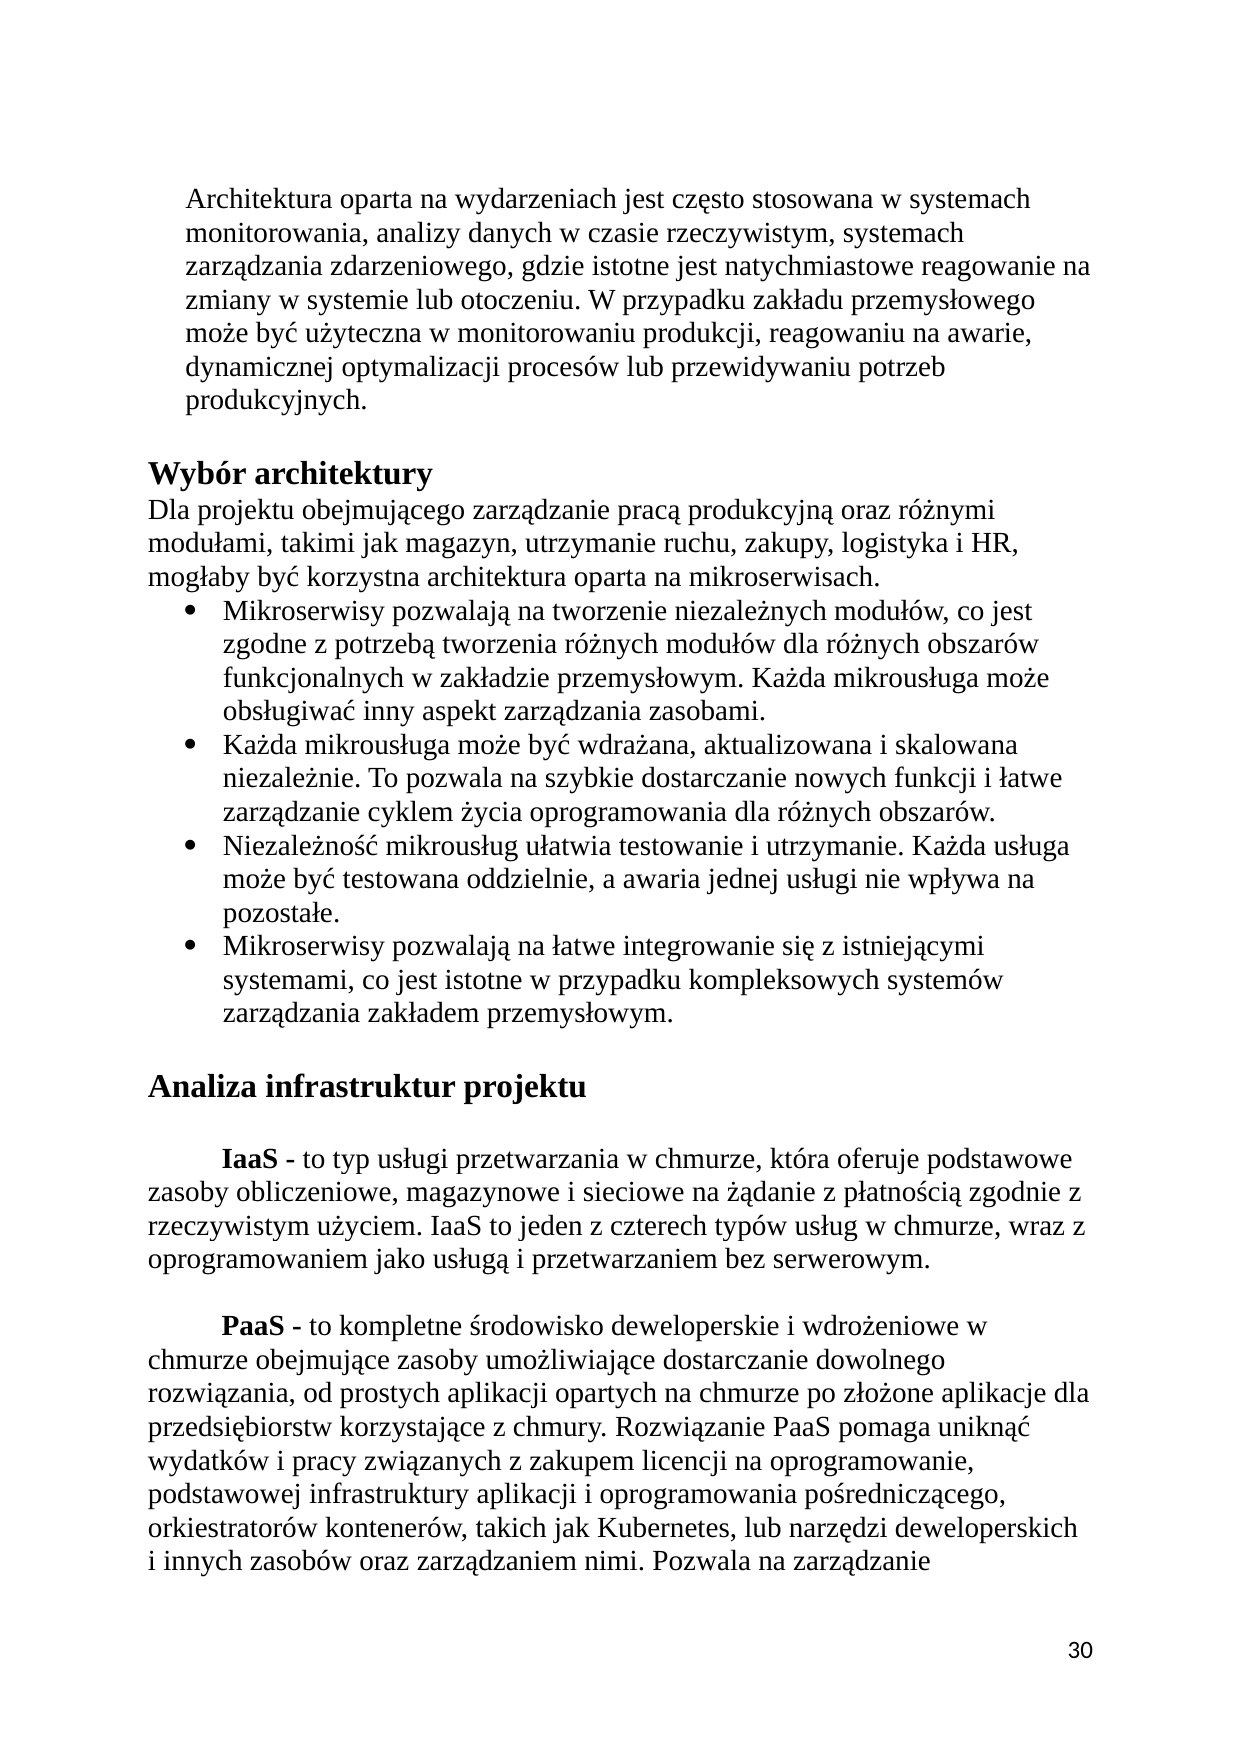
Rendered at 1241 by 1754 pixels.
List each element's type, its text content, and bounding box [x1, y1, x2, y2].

list Mikroserwisy pozwalają na tworzenie niezależnych modułów, co jest zgodne z potrzebą tworzenia różnych modułów dla różnych obszarów funkcjonalnych w zakładzie przemysłowym. Każda mikrousługa może obsługiwać inny aspekt zarządzania zasobami. [185, 593, 1093, 727]
text IaaS - to typ usługi przetwarzania w chmurze, która oferuje podstawowe zasoby obliczeniowe, magazynowe i sieciowe na żądanie z płatnością zgodnie z rzeczywistym użyciem. IaaS to jeden z czterech typów usług w chmurze, wraz z oprogramowaniem jako usługą i przetwarzaniem bez serwerowym. [931, 1141, 1093, 1275]
text Architektura oparta na wydarzeniach jest często stosowana w systemach monitorowania, analizy danych w czasie rzeczywistym, systemach zarządzania zdarzeniowego, gdzie istotne jest natychmiastowe reagowanie na zmiany w systemie lub otoczeniu. W przypadku zakładu przemysłowego może być użyteczna w monitorowaniu produkcji, reagowaniu na awarie, dynamicznej optymalizacji procesów lub przewidywaniu potrzeb produkcyjnych. [185, 181, 1093, 416]
subtitle Wybór architektury [148, 454, 1093, 492]
text Dla projektu obejmującego zarządzanie pracą produkcyjną oraz różnymi modułami, takimi jak magazyn, utrzymanie ruchu, zakupy, logistyka i HR, mogłaby być korzystna architektura oparta na mikroserwisach. [148, 492, 1093, 593]
subtitle Analiza infrastruktur projektu [148, 1067, 1093, 1105]
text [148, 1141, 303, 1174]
list Niezależność mikrousług ułatwia testowanie i utrzymanie. Każda usługa może być testowana oddzielnie, a awaria jednej usługi nie wpływa na pozostałe. [185, 828, 1093, 928]
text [148, 1308, 1093, 1577]
list Każda mikrousługa może być wdrażana, aktualizowana i skalowana niezależnie. To pozwala na szybkie dostarczanie nowych funkcji i łatwe zarządzanie cyklem życia oprogramowania dla różnych obszarów. [185, 727, 1093, 828]
list Mikroserwisy pozwalają na łatwe integrowanie się z istniejącymi systemami, co jest istotne w przypadku kompleksowych systemów zarządzania zakładem przemysłowym. [185, 928, 1093, 1029]
